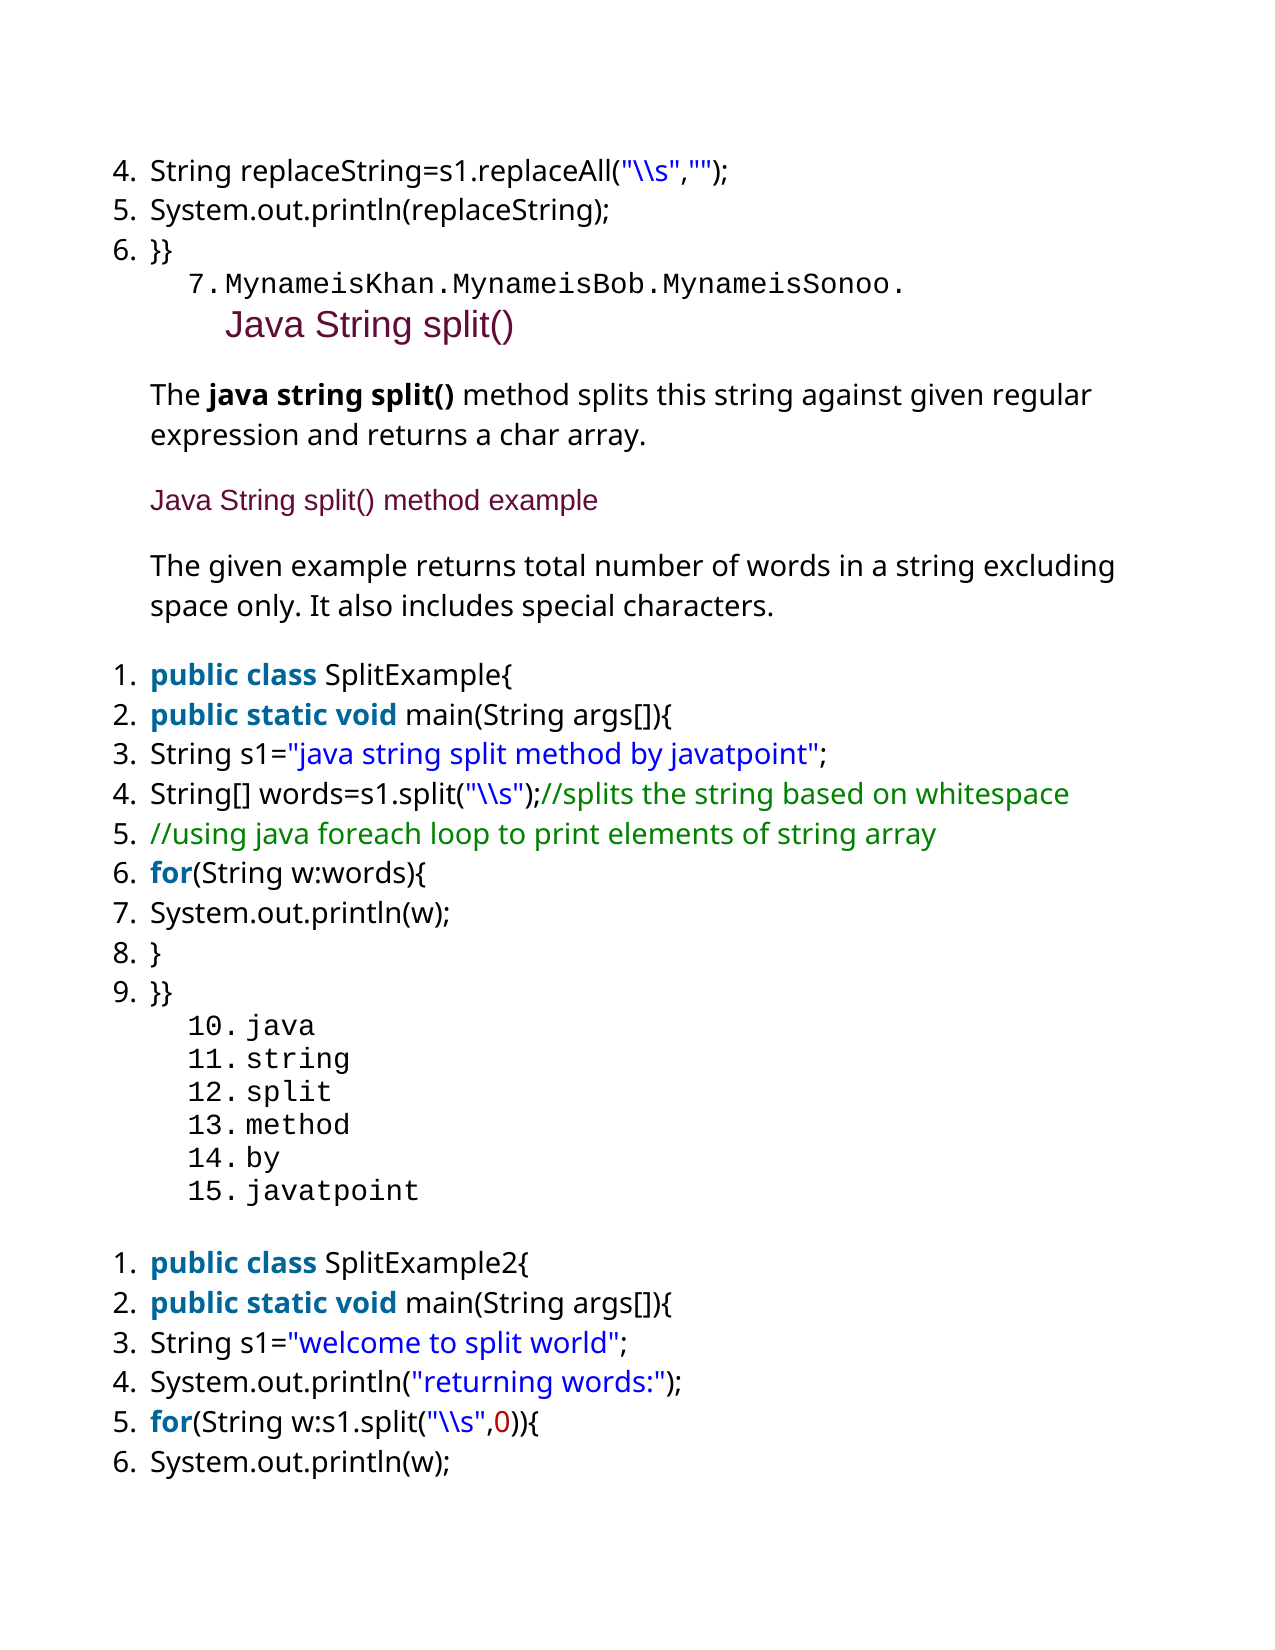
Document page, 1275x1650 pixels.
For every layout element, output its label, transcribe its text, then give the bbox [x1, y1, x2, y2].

list //using java foreach loop to print elements of string array [112, 813, 1125, 853]
list public static void main(String args[]){ [112, 1282, 1125, 1322]
list for(String w:words){ [112, 853, 1125, 892]
list System.out.println(replaceString); [112, 190, 1125, 229]
list System.out.println(w); [112, 892, 1125, 932]
list public class SplitExample{ [112, 654, 1125, 694]
list } [112, 932, 1125, 972]
list String s1="java string split method by javatpoint"; [112, 733, 1125, 773]
list java [187, 1011, 1125, 1044]
list MynameisKhan.MynameisBob.MynameisSonoo. [187, 269, 1125, 302]
list System.out.println("returning words:"); [112, 1362, 1125, 1401]
list split [187, 1077, 1125, 1110]
list String replaceString=s1.replaceAll("\\s",""); [112, 150, 1125, 190]
list String[] words=s1.split("\\s");//splits the string based on whitespace [112, 773, 1125, 813]
list public class SplitExample2{ [112, 1242, 1125, 1282]
list System.out.println(w); [112, 1441, 1125, 1481]
list method [187, 1110, 1125, 1143]
list }} [112, 229, 1125, 269]
list by [187, 1143, 1125, 1176]
list javatpoint [187, 1176, 1125, 1209]
text Java String split() [225, 302, 1125, 345]
list for(String w:s1.split("\\s",0)){ [112, 1401, 1125, 1441]
subtitle Java String split() method example [150, 483, 1125, 516]
text The java string split() method splits this string against given regular expression and returns a char array. [150, 374, 1125, 454]
list String s1="welcome to split world"; [112, 1322, 1125, 1362]
list }} [112, 972, 1125, 1011]
list public static void main(String args[]){ [112, 694, 1125, 733]
list string [187, 1044, 1125, 1077]
text The given example returns total number of words in a string excluding space only. It also includes special characters. [150, 546, 1125, 625]
